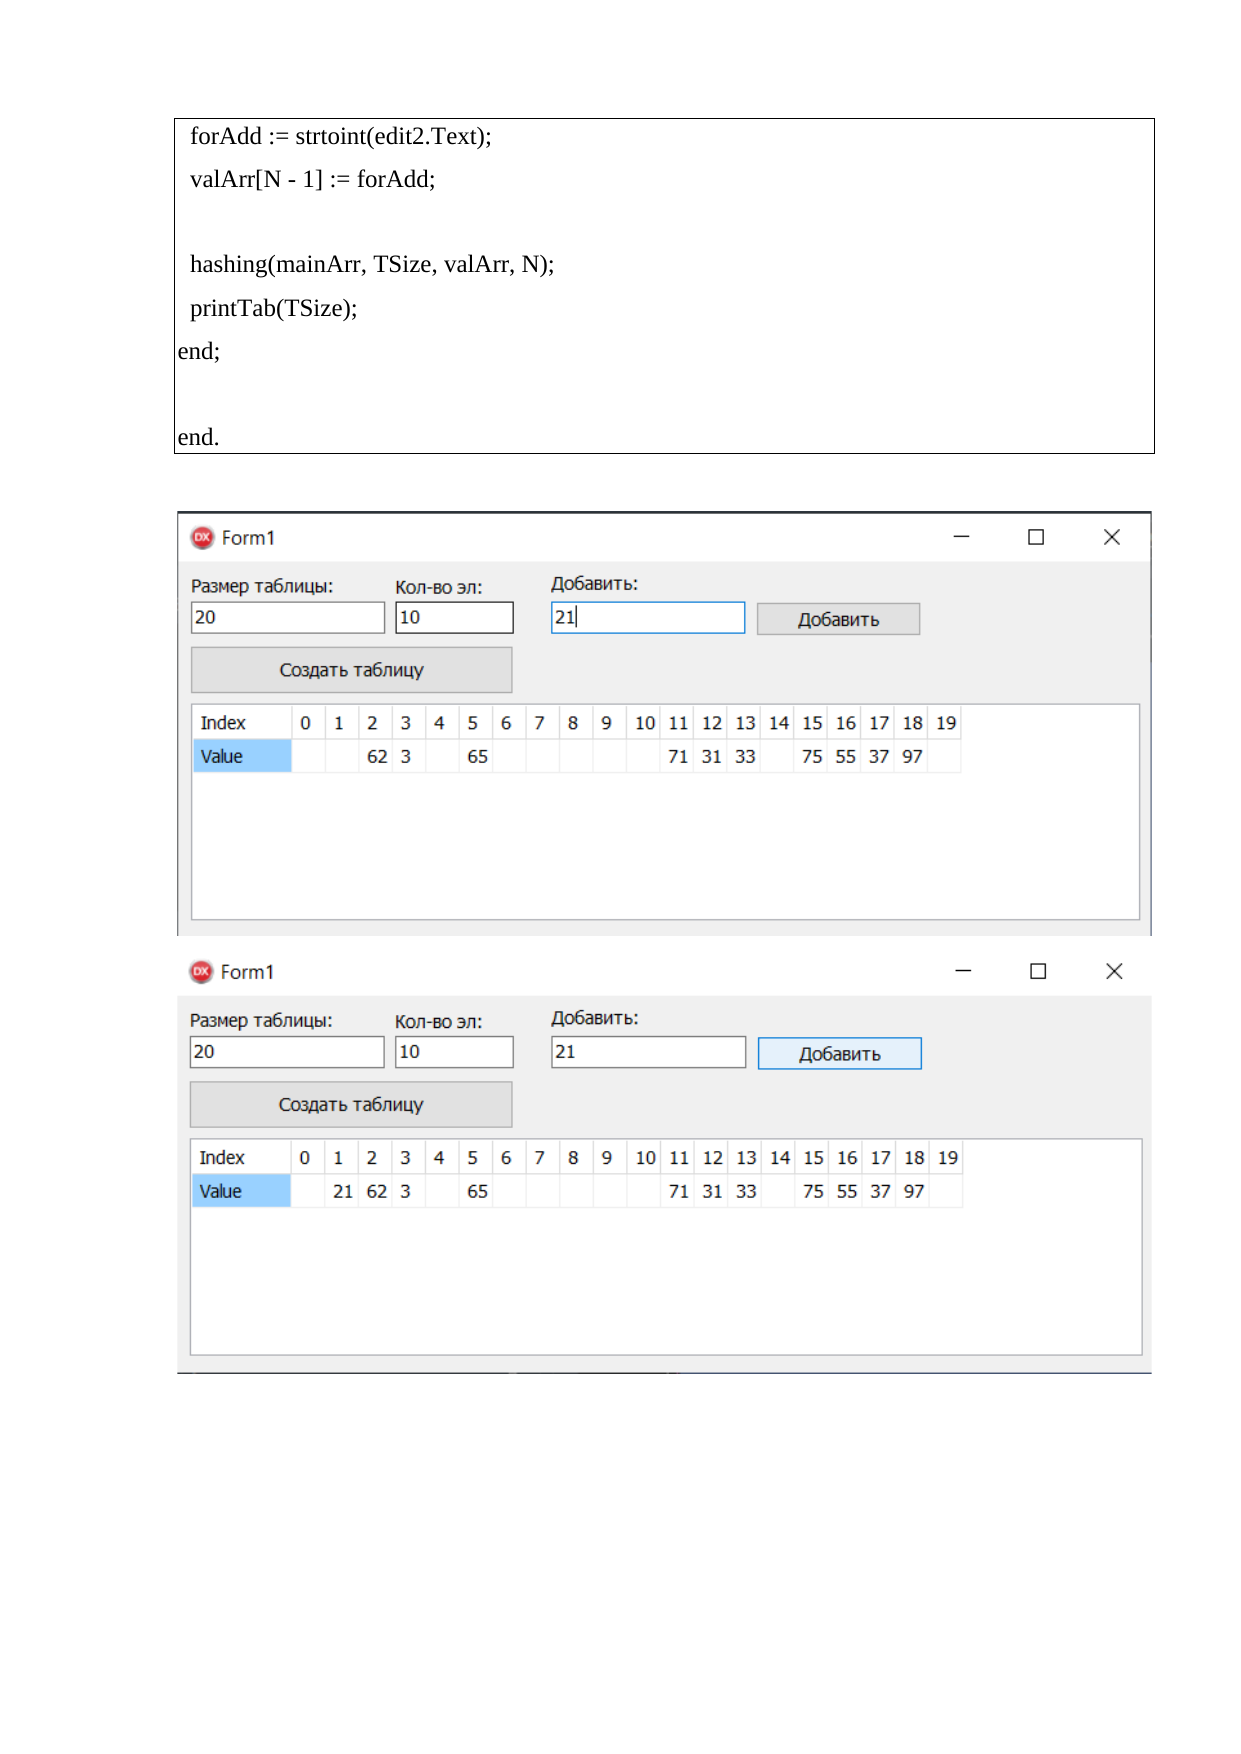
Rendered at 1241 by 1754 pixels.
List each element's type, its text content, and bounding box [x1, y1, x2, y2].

picture [177, 511, 1152, 936]
text end; [175, 333, 1154, 364]
text printTab(TSize); [175, 289, 1154, 321]
text forAdd := strtoint(edit2.Text); [175, 119, 1154, 150]
text hashing(mainArr, TSize, valArr, N); [175, 246, 1154, 278]
text valArr[N - 1] := forAdd; [175, 161, 1154, 193]
text end. [175, 419, 1154, 453]
picture [177, 949, 1152, 1374]
